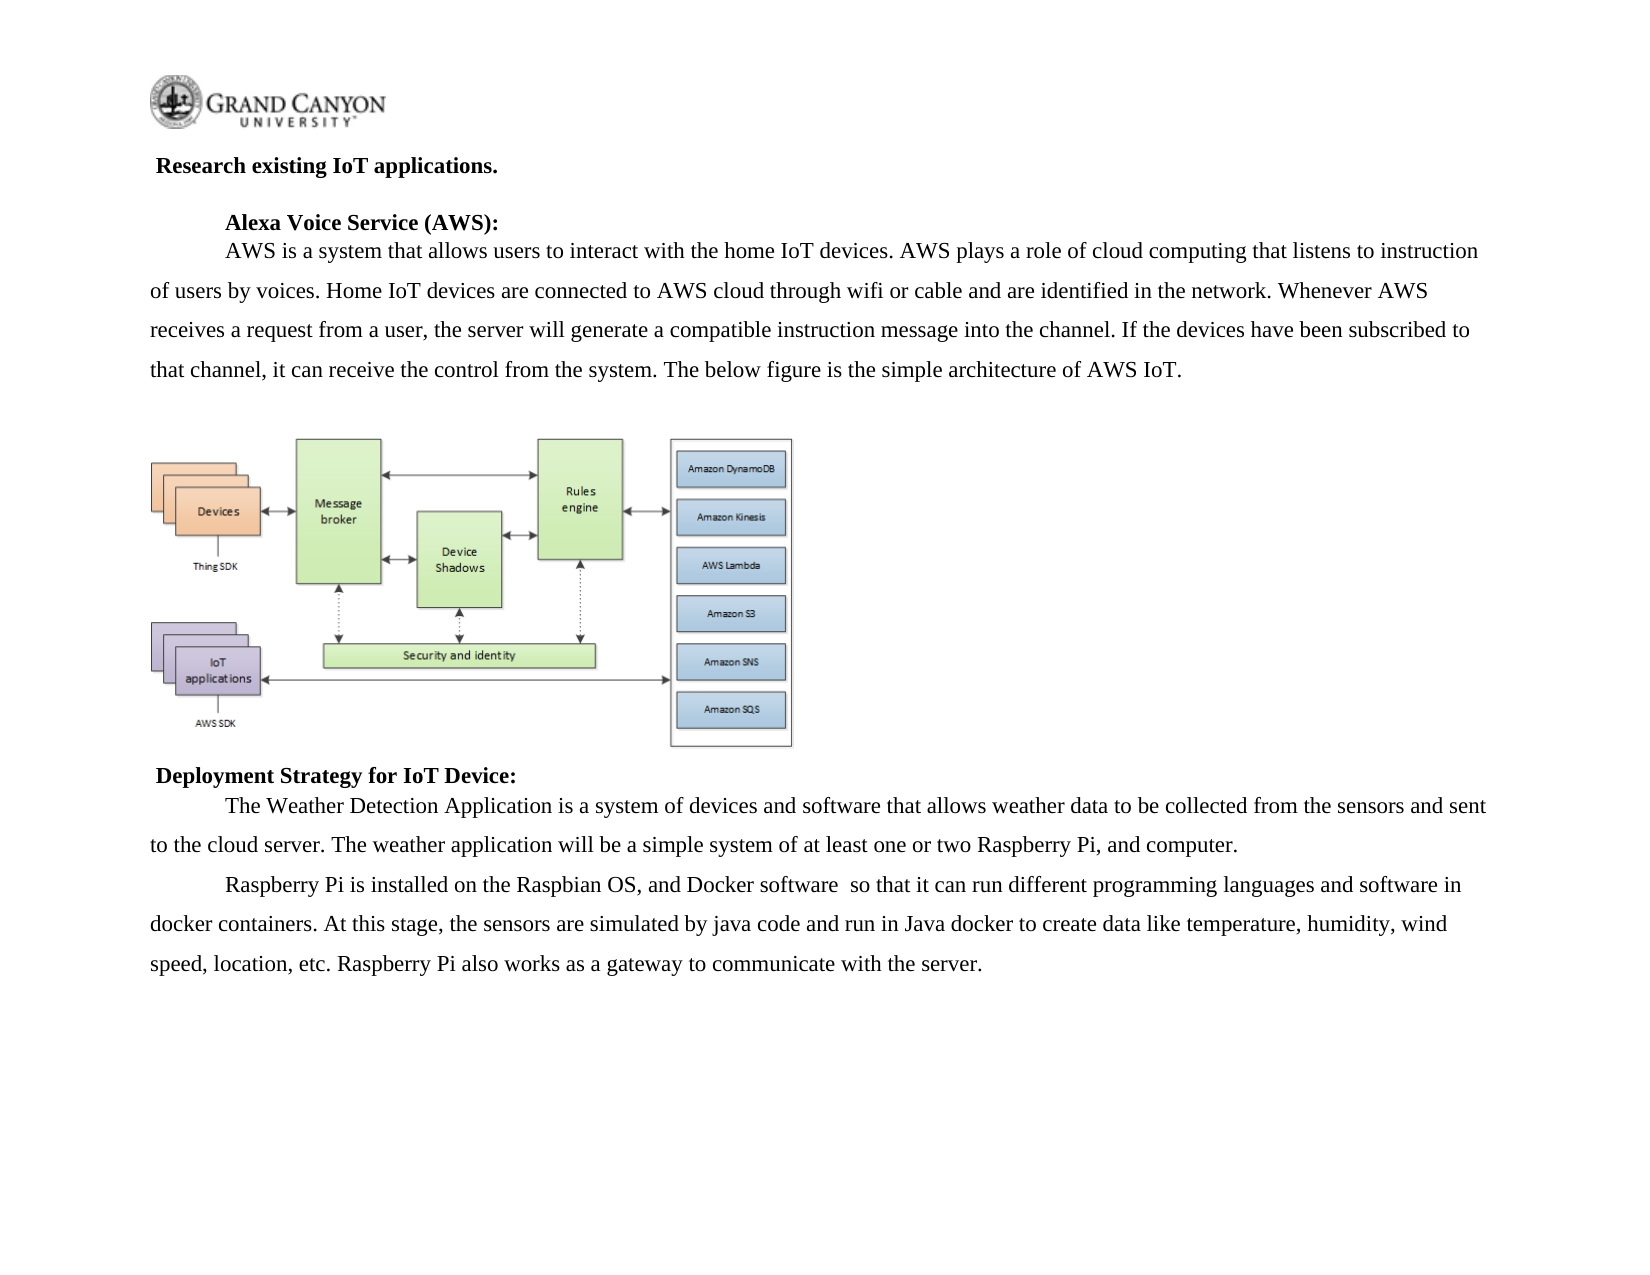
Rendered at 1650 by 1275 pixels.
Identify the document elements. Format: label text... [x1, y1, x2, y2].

picture [150, 438, 795, 749]
text The Weather Detection Application is a system of devices and software that allows weather data to be collected from the sensors and sent to the cloud server. The weather application will be a simple system of at least one or two Raspberry Pi, and computer. [150, 792, 1500, 858]
text Raspberry Pi is installed on the Raspbian OS, and Docker software so that it can run different programming languages and software in docker containers. At this stage, the sensors are simulated by java code and run in Java docker to create data like temperature, humidity, wind speed, location, etc. Raspberry Pi also works as a gateway to communicate with the server. [150, 871, 1500, 976]
picture [150, 75, 386, 129]
text Deployment Strategy for IoT Device: [150, 762, 1500, 788]
text Alexa Voice Service (AWS): [150, 209, 1500, 235]
text AWS is a system that allows users to interact with the home IoT devices. AWS plays a role of cloud computing that listens to instruction of users by voices. Home IoT devices are connected to AWS cloud through wifi or cable and are identified in the network. Whenever AWS receives a request from a user, the server will generate a compatible instruction message into the channel. If the devices have been subscribed to that channel, it can receive the control from the system. The below figure is the simple architecture of AWS IoT. [150, 237, 1500, 382]
text Research existing IoT applications. [150, 152, 1500, 178]
